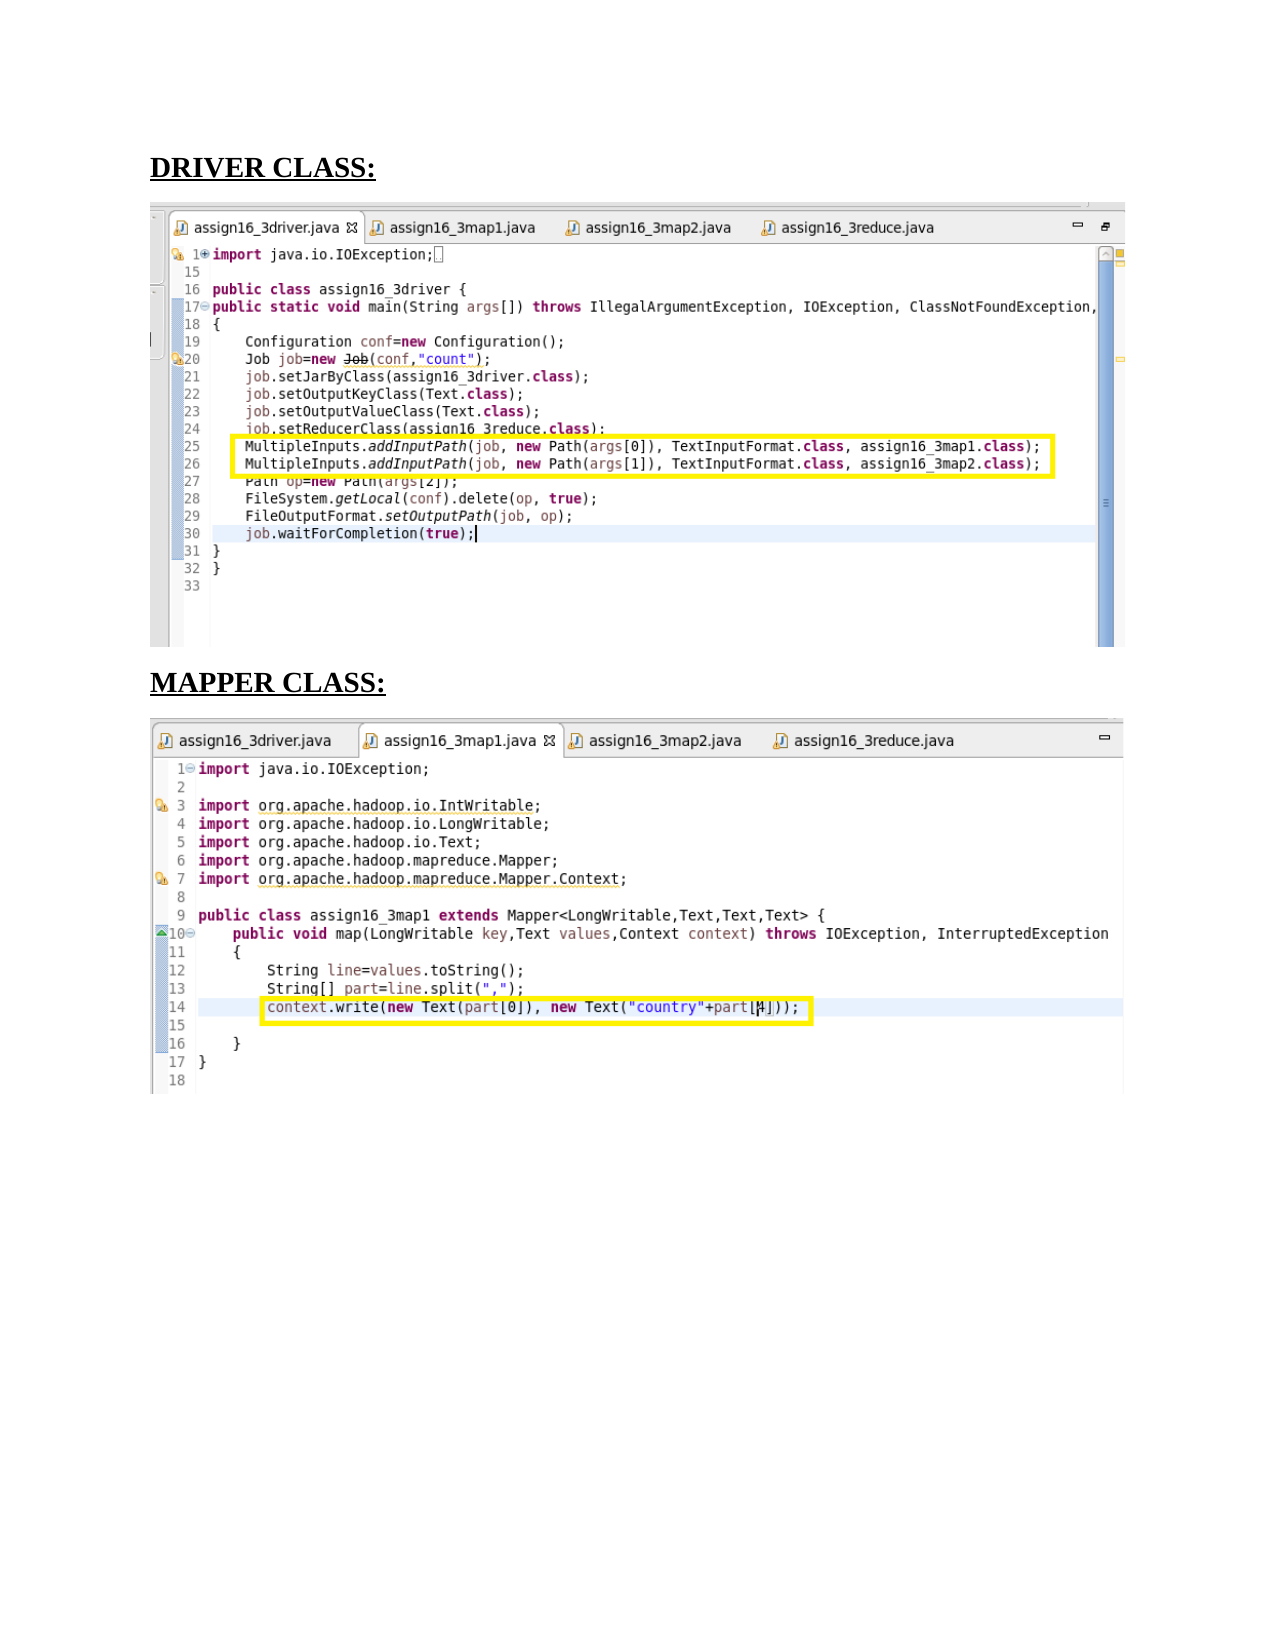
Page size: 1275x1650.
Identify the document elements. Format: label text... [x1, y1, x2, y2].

text MAPPER CLASS: [150, 665, 1125, 699]
picture [150, 202, 1125, 647]
text DRIVER CLASS: [150, 150, 1125, 183]
picture [150, 718, 1124, 1094]
